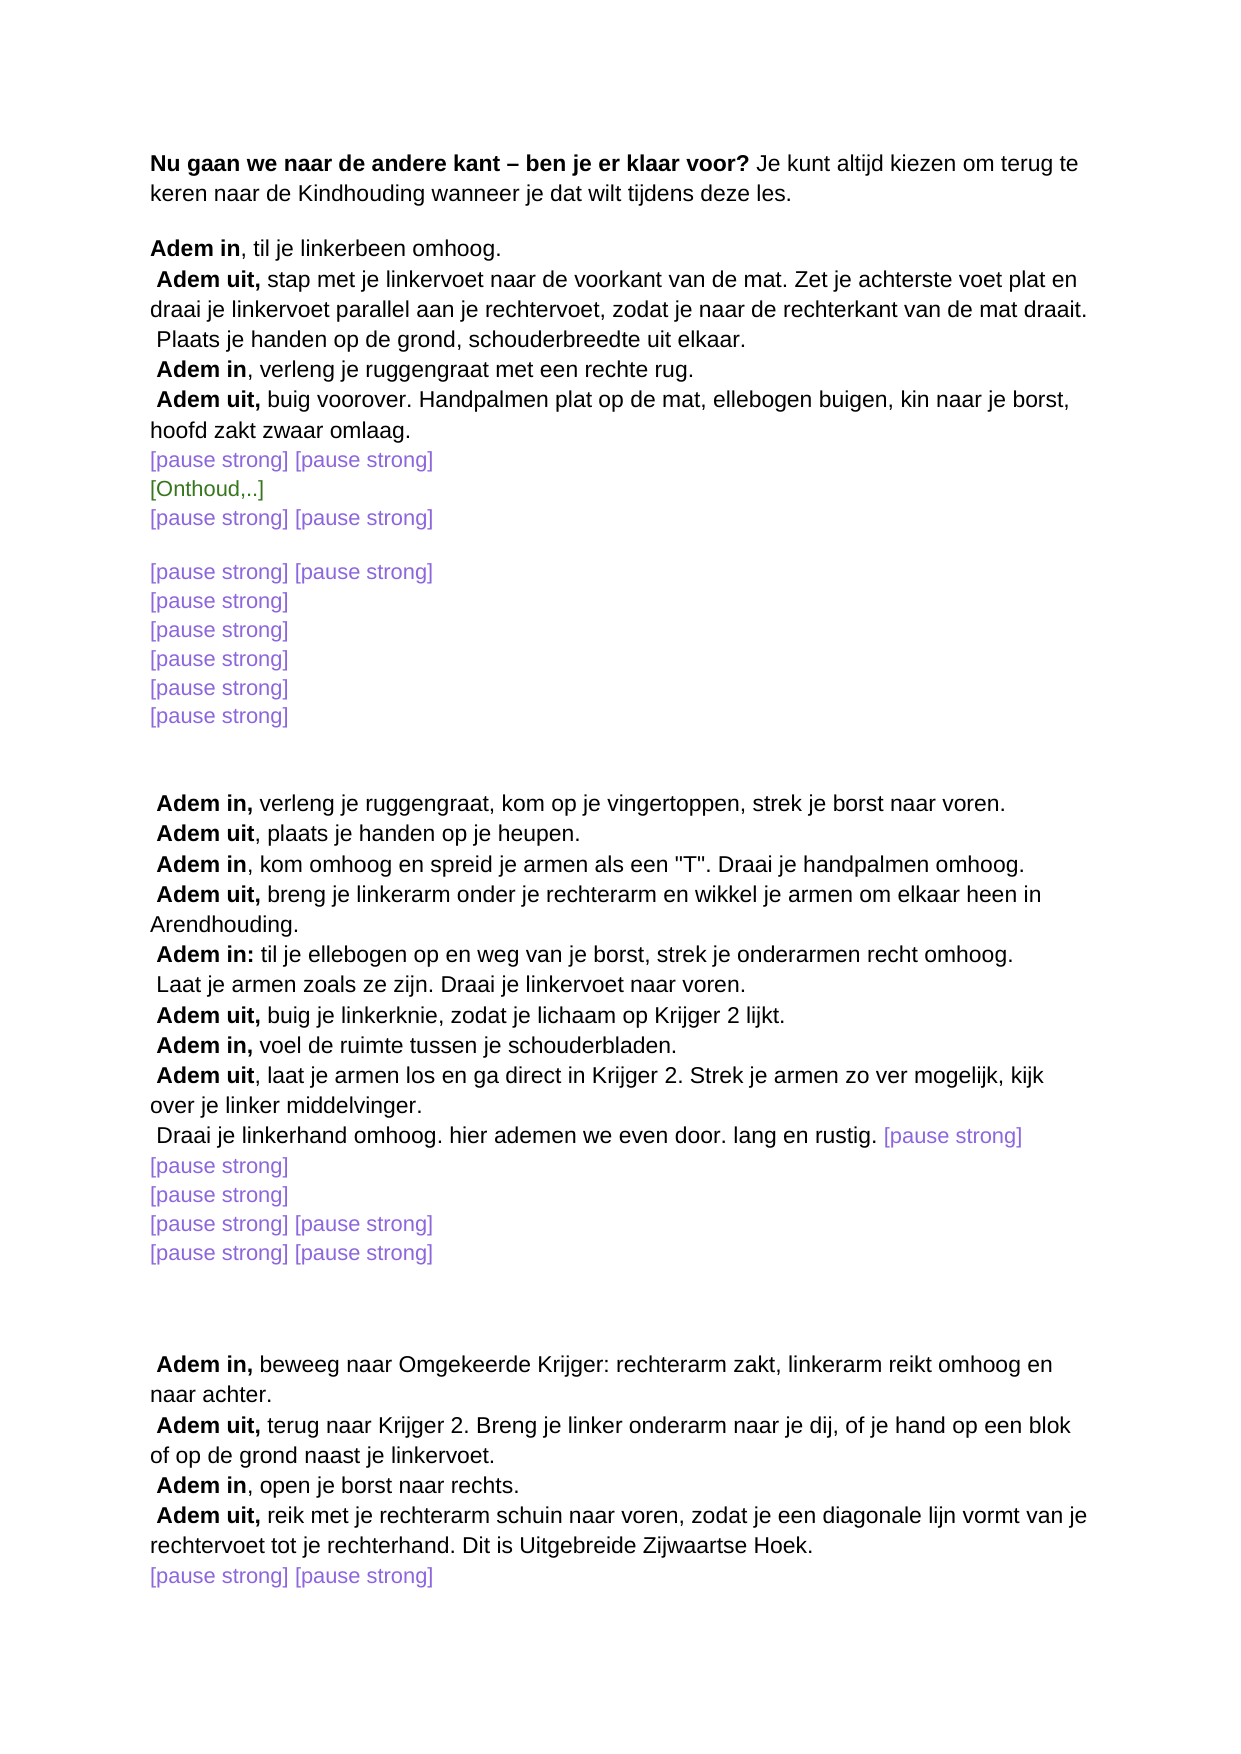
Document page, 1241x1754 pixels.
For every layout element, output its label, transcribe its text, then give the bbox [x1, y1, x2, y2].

text [pause strong] [pause strong] [pause strong] [pause strong] [pause strong] [pause strong] [pause strong] Adem in, verleng je ruggengraat, kom op je vingertoppen, strek je borst naar voren. Adem uit, plaats je handen op je heupen. Adem in, kom omhoog en spreid je armen als een "T". Draai je handpalmen omhoog. Adem uit, breng je linkerarm onder je rechterarm en wikkel je armen om elkaar heen in Arendhouding. Adem in: til je ellebogen op en weg van je borst, strek je onderarmen recht omhoog. Laat je armen zoals ze zijn. Draai je linkervoet naar voren. Adem uit, buig je linkerknie, zodat je lichaam op Krijger 2 lijkt. Adem in, voel de ruimte tussen je schouderbladen. Adem uit, laat je armen los en ga direct in Krijger 2. Strek je armen zo ver mogelijk, kijk over je linker middelvinger. Draai je linkerhand omhoog. hier ademen we even door. lang en rustig. [pause strong] [pause strong] [pause strong] [pause strong] [pause strong] [pause strong] [pause strong] [150, 559, 1090, 1322]
text Nu gaan we naar de andere kant – ben je er klaar voor? Je kunt altijd kiezen om terug te keren naar de Kindhouding wanneer je dat wilt tijdens deze les. [150, 150, 1090, 207]
text Adem in, til je linkerbeen omhoog. Adem uit, stap met je linkervoet naar de voorkant van de mat. Zet je achterste voet plat en draai je linkervoet parallel aan je rechtervoet, zodat je naar de rechterkant van de mat draait. Plaats je handen op de grond, schouderbreedte uit elkaar. Adem in, verleng je ruggengraat met een rechte rug. Adem uit, buig voorover. Handpalmen plat op de mat, ellebogen buigen, kin naar je borst, hoofd zakt zwaar omlaag. [pause strong] [pause strong] [Onthoud,..] [pause strong] [pause strong] [150, 235, 1090, 530]
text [150, 1351, 1090, 1588]
